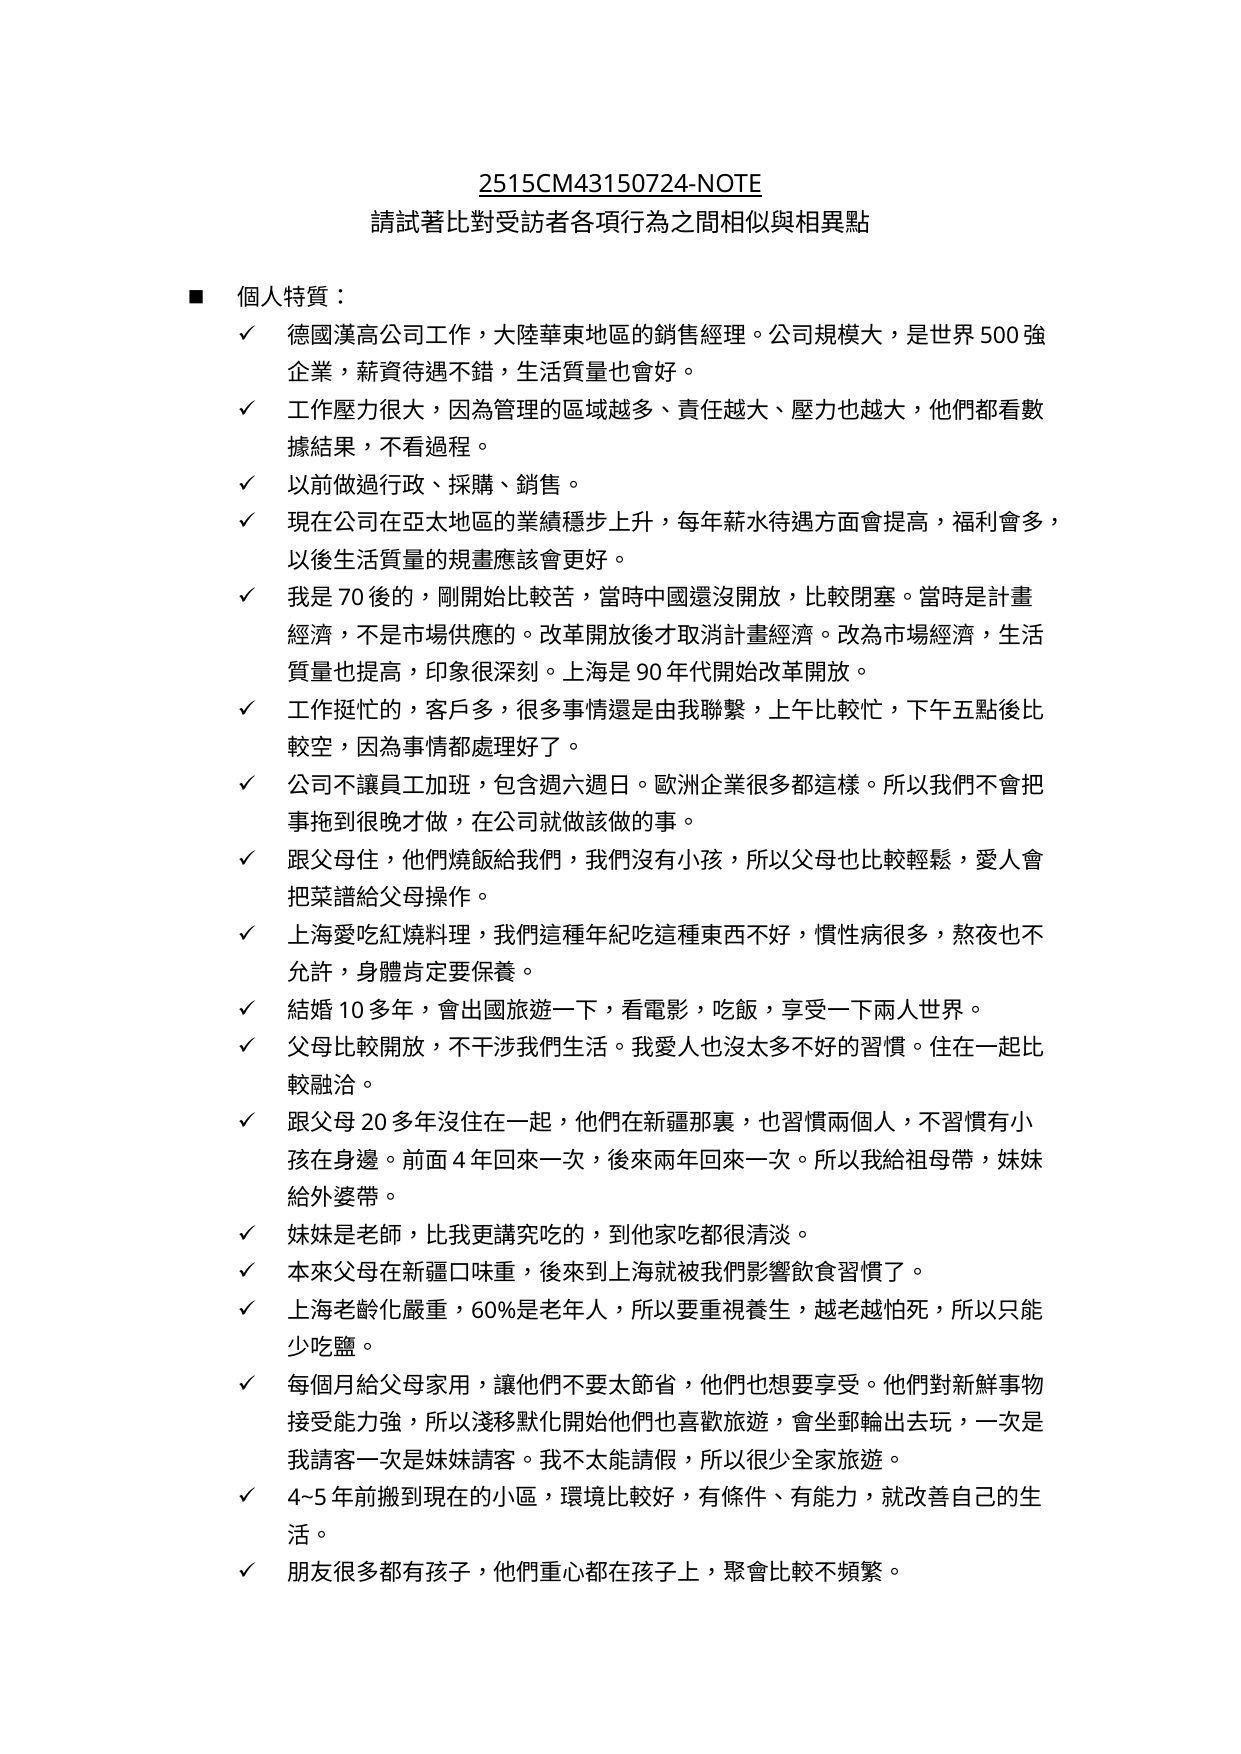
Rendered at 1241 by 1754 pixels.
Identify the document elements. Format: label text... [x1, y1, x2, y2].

list 本來父母在新疆口味重，後來到上海就被我們影響飲食習慣了。 [237, 1252, 1053, 1289]
list 工作挺忙的，客戶多，很多事情還是由我聯繫，上午比較忙，下午五點後比較空，因為事情都處理好了。 [237, 689, 1053, 764]
text 2515CM43150724-NOTE [187, 164, 1053, 202]
list 公司不讓員工加班，包含週六週日。歐洲企業很多都這樣。所以我們不會把事拖到很晚才做，在公司就做該做的事。 [237, 764, 1053, 839]
list 每個月給父母家用，讓他們不要太節省，他們也想要享受。他們對新鮮事物接受能力強，所以淺移默化開始他們也喜歡旅遊，會坐郵輪出去玩，一次是我請客一次是妹妹請客。我不太能請假，所以很少全家旅遊。 [237, 1364, 1053, 1477]
list 4~5年前搬到現在的小區，環境比較好，有條件、有能力，就改善自己的生活。 [237, 1477, 1053, 1552]
list 個人特質： [187, 277, 1053, 314]
list 跟父母20多年沒住在一起，他們在新疆那裏，也習慣兩個人，不習慣有小孩在身邊。前面4年回來一次，後來兩年回來一次。所以我給祖母帶，妹妹給外婆帶。 [237, 1102, 1053, 1214]
list 工作壓力很大，因為管理的區域越多、責任越大、壓力也越大，他們都看數據結果，不看過程。 [237, 389, 1053, 464]
list 朋友很多都有孩子，他們重心都在孩子上，聚會比較不頻繁。 [237, 1552, 1053, 1589]
list 跟父母住，他們燒飯給我們，我們沒有小孩，所以父母也比較輕鬆，愛人會把菜譜給父母操作。 [237, 839, 1053, 914]
list 妹妹是老師，比我更講究吃的，到他家吃都很清淡。 [237, 1214, 1053, 1252]
list 上海老齡化嚴重，60%是老年人，所以要重視養生，越老越怕死，所以只能少吃鹽。 [237, 1289, 1053, 1364]
list 我是70後的，剛開始比較苦，當時中國還沒開放，比較閉塞。當時是計畫經濟，不是市場供應的。改革開放後才取消計畫經濟。改為市場經濟，生活質量也提高，印象很深刻。上海是90年代開始改革開放。 [237, 577, 1053, 689]
list 上海愛吃紅燒料理，我們這種年紀吃這種東西不好，慣性病很多，熬夜也不允許，身體肯定要保養。 [237, 914, 1053, 989]
text 請試著比對受訪者各項行為之間相似與相異點 [187, 202, 1053, 239]
list 結婚10多年，會出國旅遊一下，看電影，吃飯，享受一下兩人世界。 [237, 989, 1053, 1027]
list 以前做過行政、採購、銷售。 [237, 464, 1053, 502]
list 現在公司在亞太地區的業績穩步上升，每年薪水待遇方面會提高，福利會多，以後生活質量的規畫應該會更好。 [237, 502, 1053, 577]
list 德國漢高公司工作，大陸華東地區的銷售經理。公司規模大，是世界500強企業，薪資待遇不錯，生活質量也會好。 [237, 314, 1053, 389]
list 父母比較開放，不干涉我們生活。我愛人也沒太多不好的習慣。住在一起比較融洽。 [237, 1027, 1053, 1102]
